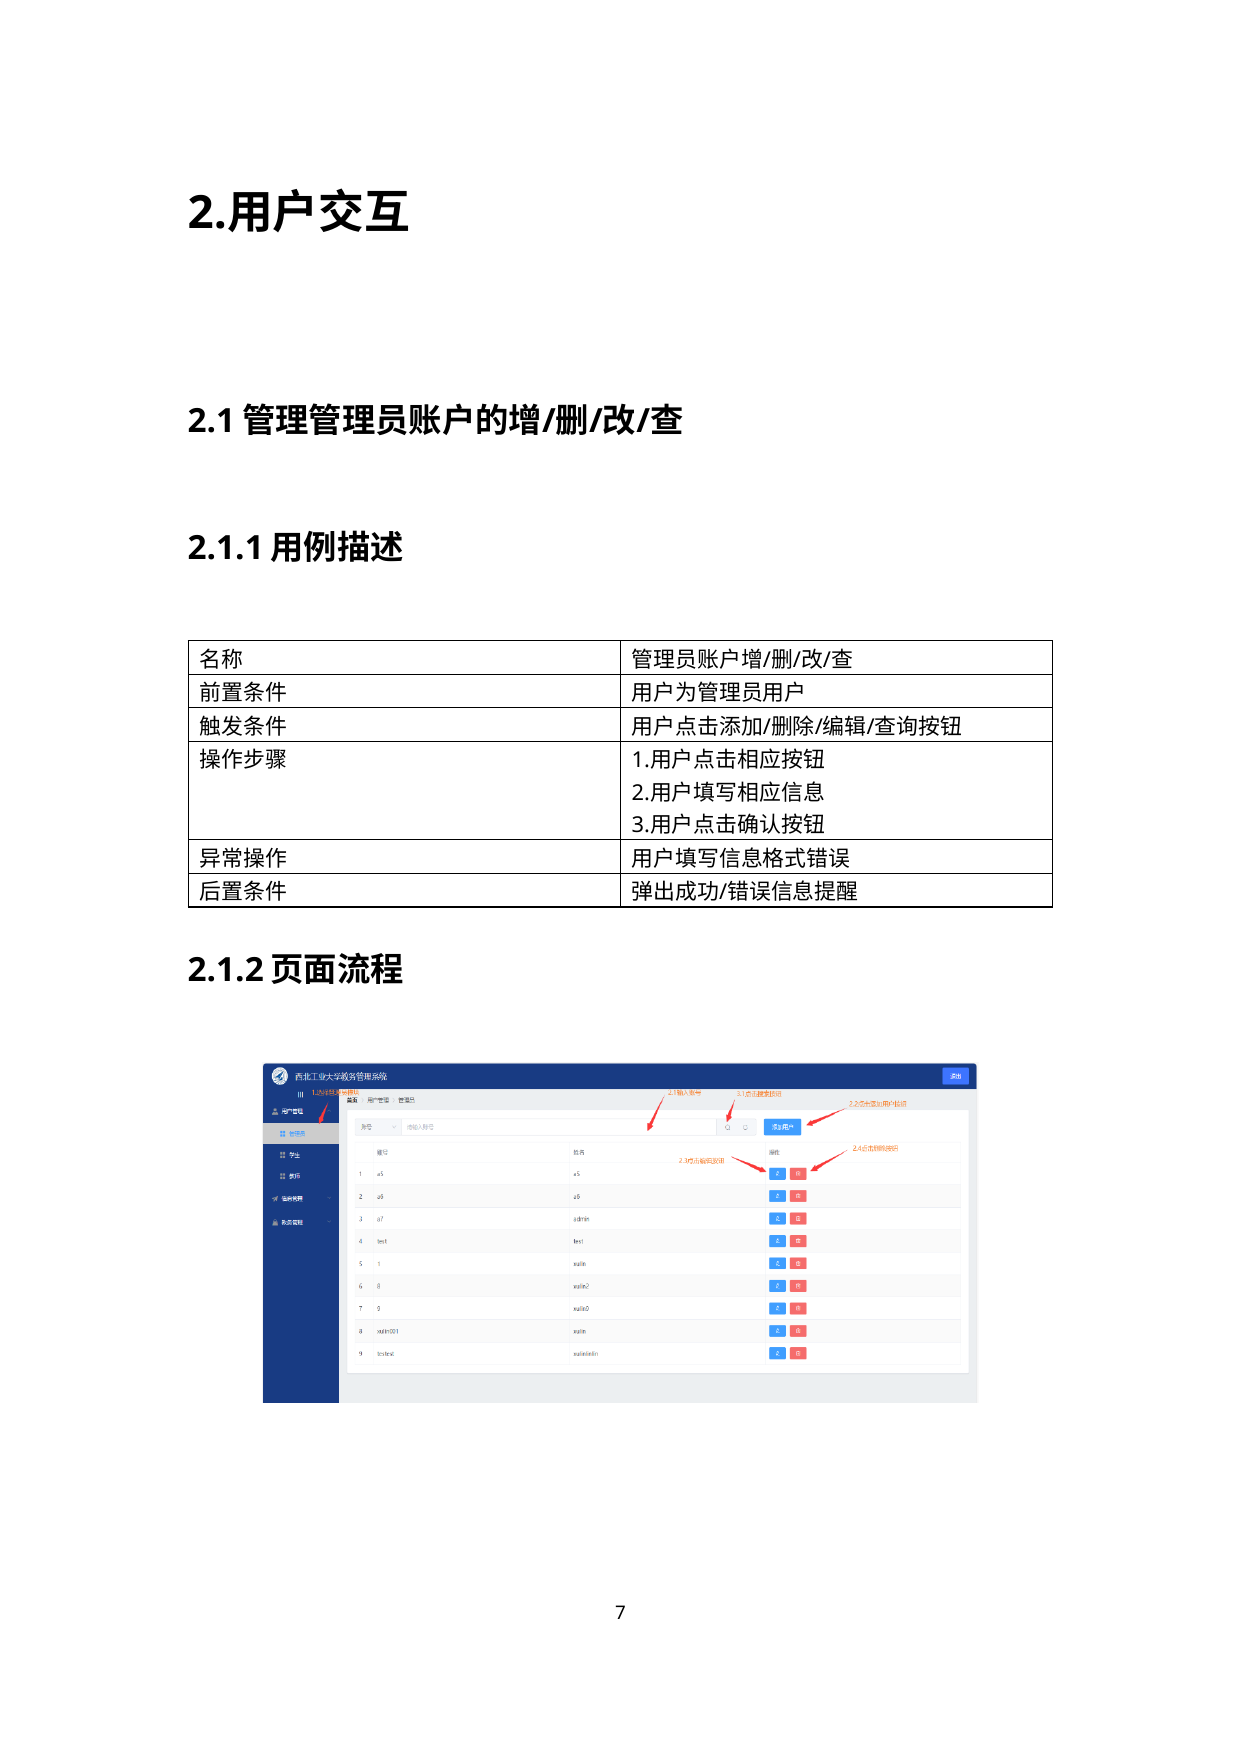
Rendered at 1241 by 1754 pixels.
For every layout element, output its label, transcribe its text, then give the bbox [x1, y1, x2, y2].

table_cell 1.用户点击相应按钮 2.用户填写相应信息 3.用户点击确认按钮 [621, 742, 1052, 839]
subtitle 2.用户交互 [187, 160, 1053, 257]
table_cell 前置条件 [189, 675, 620, 707]
table_cell 触发条件 [189, 708, 620, 741]
table_cell 后置条件 [189, 874, 620, 906]
table_cell 异常操作 [189, 840, 620, 873]
picture [261, 1062, 979, 1403]
table_header 名称 [189, 641, 620, 674]
subtitle 2.1.1用例描述 [187, 513, 1053, 578]
table_cell 操作步骤 [189, 742, 620, 839]
table_cell 用户点击添加/删除/编辑/查询按钮 [621, 708, 1052, 741]
table_cell 用户填写信息格式错误 [621, 840, 1052, 873]
subtitle 2.1.2页面流程 [187, 934, 1053, 999]
table_header 管理员账户增/删/改/查 [621, 641, 1052, 674]
table_cell 弹出成功/错误信息提醒 [621, 874, 1052, 906]
table_cell 用户为管理员用户 [621, 675, 1052, 707]
subtitle 2.1管理管理员账户的增/删/改/查 [187, 385, 1053, 450]
